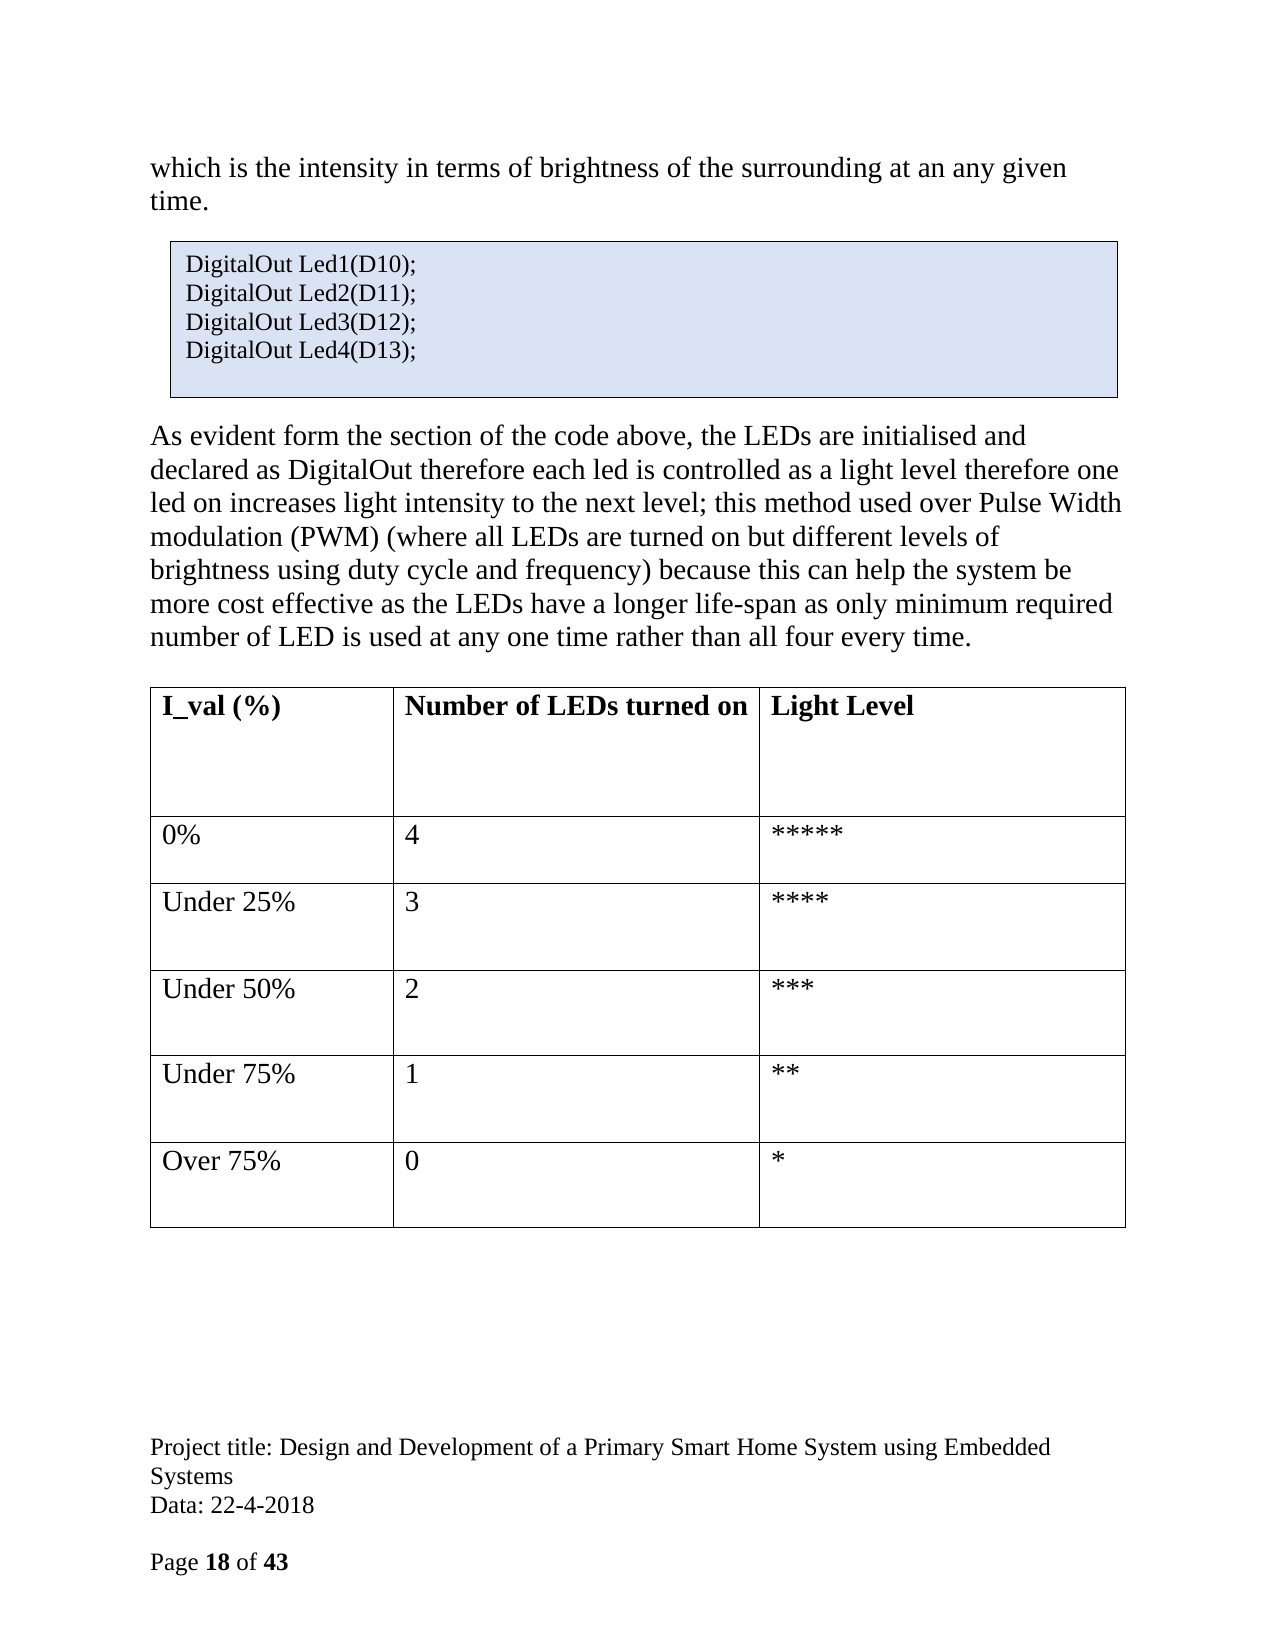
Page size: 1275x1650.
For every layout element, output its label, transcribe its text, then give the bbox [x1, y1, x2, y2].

table_cell *** [760, 971, 1125, 1055]
table_cell 3 [394, 884, 759, 970]
table_cell 1 [394, 1056, 759, 1142]
table_cell 4 [394, 817, 759, 883]
table_cell **** [760, 884, 1125, 970]
table_cell Under 75% [151, 1056, 393, 1142]
table_cell 0% [151, 817, 393, 883]
table_cell 2 [394, 971, 759, 1055]
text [150, 150, 1125, 217]
table_header I_val (%) [151, 688, 393, 816]
table_cell 0 [394, 1143, 759, 1227]
table_cell Under 25% [151, 884, 393, 970]
text As evident form the section of the code above, the LEDs are initialised and declared as DigitalOut therefore each led is controlled as a light level therefore one led on increases light intensity to the next level; this method used over Pulse Width modulation (PWM) (where all LEDs are turned on but different levels of brightness using duty cycle and frequency) because this can help the system be more cost effective as the LEDs have a longer life-span as only minimum required number of LED is used at any one time rather than all four every time. [150, 418, 1125, 653]
table_cell ***** [760, 817, 1125, 883]
table_cell Over 75% [151, 1143, 393, 1227]
table_header Light Level [760, 688, 1125, 816]
table_cell ** [760, 1056, 1125, 1142]
table_header Number of LEDs turned on [394, 688, 759, 816]
table_cell * [760, 1143, 1125, 1227]
table_cell Under 50% [151, 971, 393, 1055]
